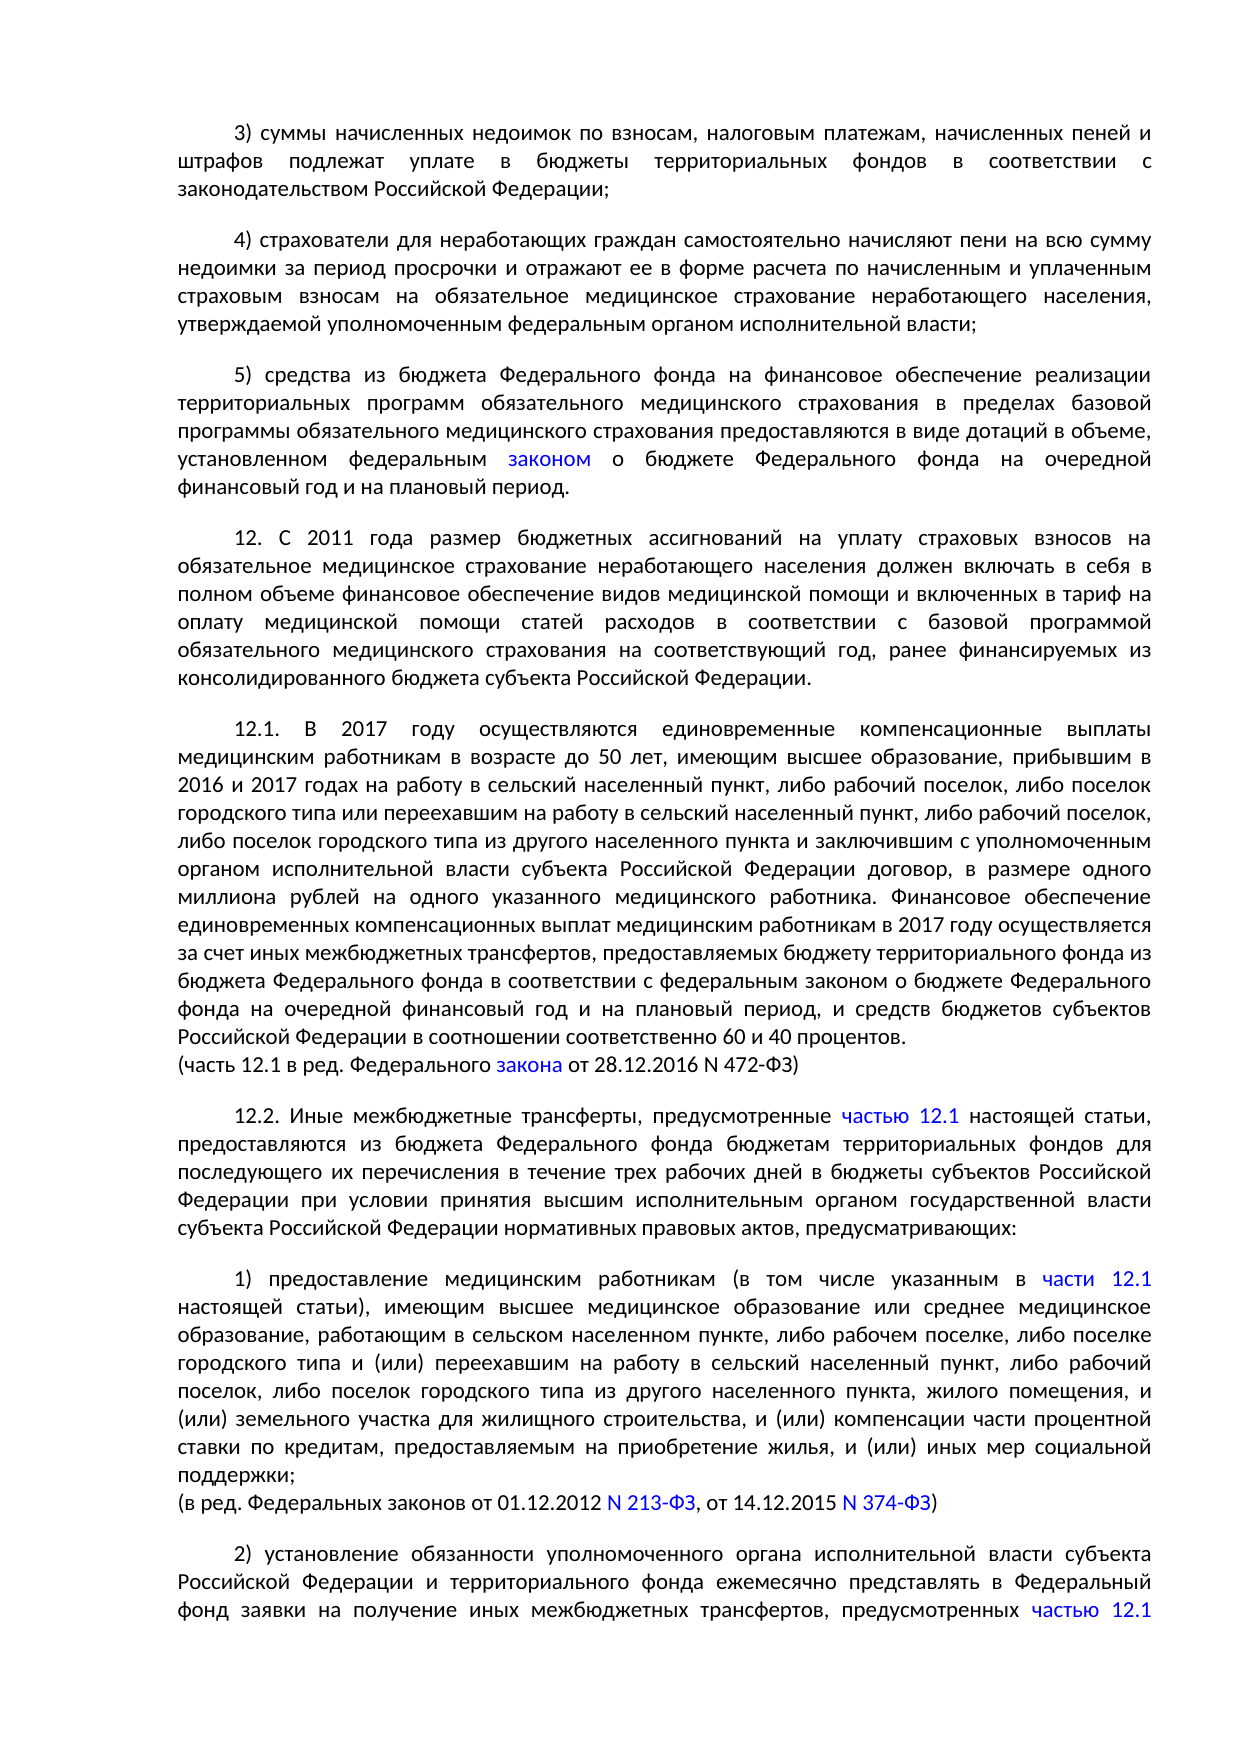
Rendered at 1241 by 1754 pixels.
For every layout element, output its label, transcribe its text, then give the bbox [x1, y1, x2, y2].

text 3) суммы начисленных недоимок по взносам, налоговым платежам, начисленных пеней и штрафов подлежат уплате в бюджеты территориальных фондов в соответствии с законодательством Российской Федерации; [177, 118, 1152, 202]
text 12. С 2011 года размер бюджетных ассигнований на уплату страховых взносов на обязательное медицинское страхование неработающего населения должен включать в себя в полном объеме финансовое обеспечение видов медицинской помощи и включенных в тариф на оплату медицинской помощи статей расходов в соответствии с базовой программой обязательного медицинского страхования на соответствующий год, ранее финансируемых из консолидированного бюджета субъекта Российской Федерации. [177, 523, 1152, 691]
text 5) средства из бюджета Федерального фонда на финансовое обеспечение реализации территориальных программ обязательного медицинского страхования в пределах базовой программы обязательного медицинского страхования предоставляются в виде дотаций в объеме, установленном федеральным законом о бюджете Федерального фонда на очередной финансовый год и на плановый период. [177, 360, 1152, 500]
text 12.2. Иные межбюджетные трансферты, предусмотренные частью 12.1 настоящей статьи, предоставляются из бюджета Федерального фонда бюджетам территориальных фондов для последующего их перечисления в течение трех рабочих дней в бюджеты субъектов Российской Федерации при условии принятия высшим исполнительным органом государственной власти субъекта Российской Федерации нормативных правовых актов, предусматривающих: [177, 1101, 1152, 1241]
text 1) предоставление медицинским работникам (в том числе указанным в части 12.1 настоящей статьи), имеющим высшее медицинское образование или среднее медицинское образование, работающим в сельском населенном пункте, либо рабочем поселке, либо поселке городского типа и (или) переехавшим на работу в сельский населенный пункт, либо рабочий поселок, либо поселок городского типа из другого населенного пункта, жилого помещения, и (или) земельного участка для жилищного строительства, и (или) компенсации части процентной ставки по кредитам, предоставляемым на приобретение жилья, и (или) иных мер социальной поддержки; [177, 1264, 1152, 1488]
text (в ред. Федеральных законов от 01.12.2012 N 213-ФЗ, от 14.12.2015 N 374-ФЗ) [177, 1488, 1152, 1517]
text 12.1. В 2017 году осуществляются единовременные компенсационные выплаты медицинским работникам в возрасте до 50 лет, имеющим высшее образование, прибывшим в 2016 и 2017 годах на работу в сельский населенный пункт, либо рабочий поселок, либо поселок городского типа или переехавшим на работу в сельский населенный пункт, либо рабочий поселок, либо поселок городского типа из другого населенного пункта и заключившим с уполномоченным органом исполнительной власти субъекта Российской Федерации договор, в размере одного миллиона рублей на одного указанного медицинского работника. Финансовое обеспечение единовременных компенсационных выплат медицинским работникам в 2017 году осуществляется за счет иных межбюджетных трансфертов, предоставляемых бюджету территориального фонда из бюджета Федерального фонда в соответствии с федеральным законом о бюджете Федерального фонда на очередной финансовый год и на плановый период, и средств бюджетов субъектов Российской Федерации в соотношении соответственно 60 и 40 процентов. [177, 714, 1152, 1050]
text (часть 12.1 в ред. Федерального закона от 28.12.2016 N 472-ФЗ) [177, 1050, 1152, 1078]
text 4) страхователи для неработающих граждан самостоятельно начисляют пени на всю сумму недоимки за период просрочки и отражают ее в форме расчета по начисленным и уплаченным страховым взносам на обязательное медицинское страхование неработающего населения, утверждаемой уполномоченным федеральным органом исполнительной власти; [177, 225, 1152, 337]
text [177, 1539, 1152, 1623]
